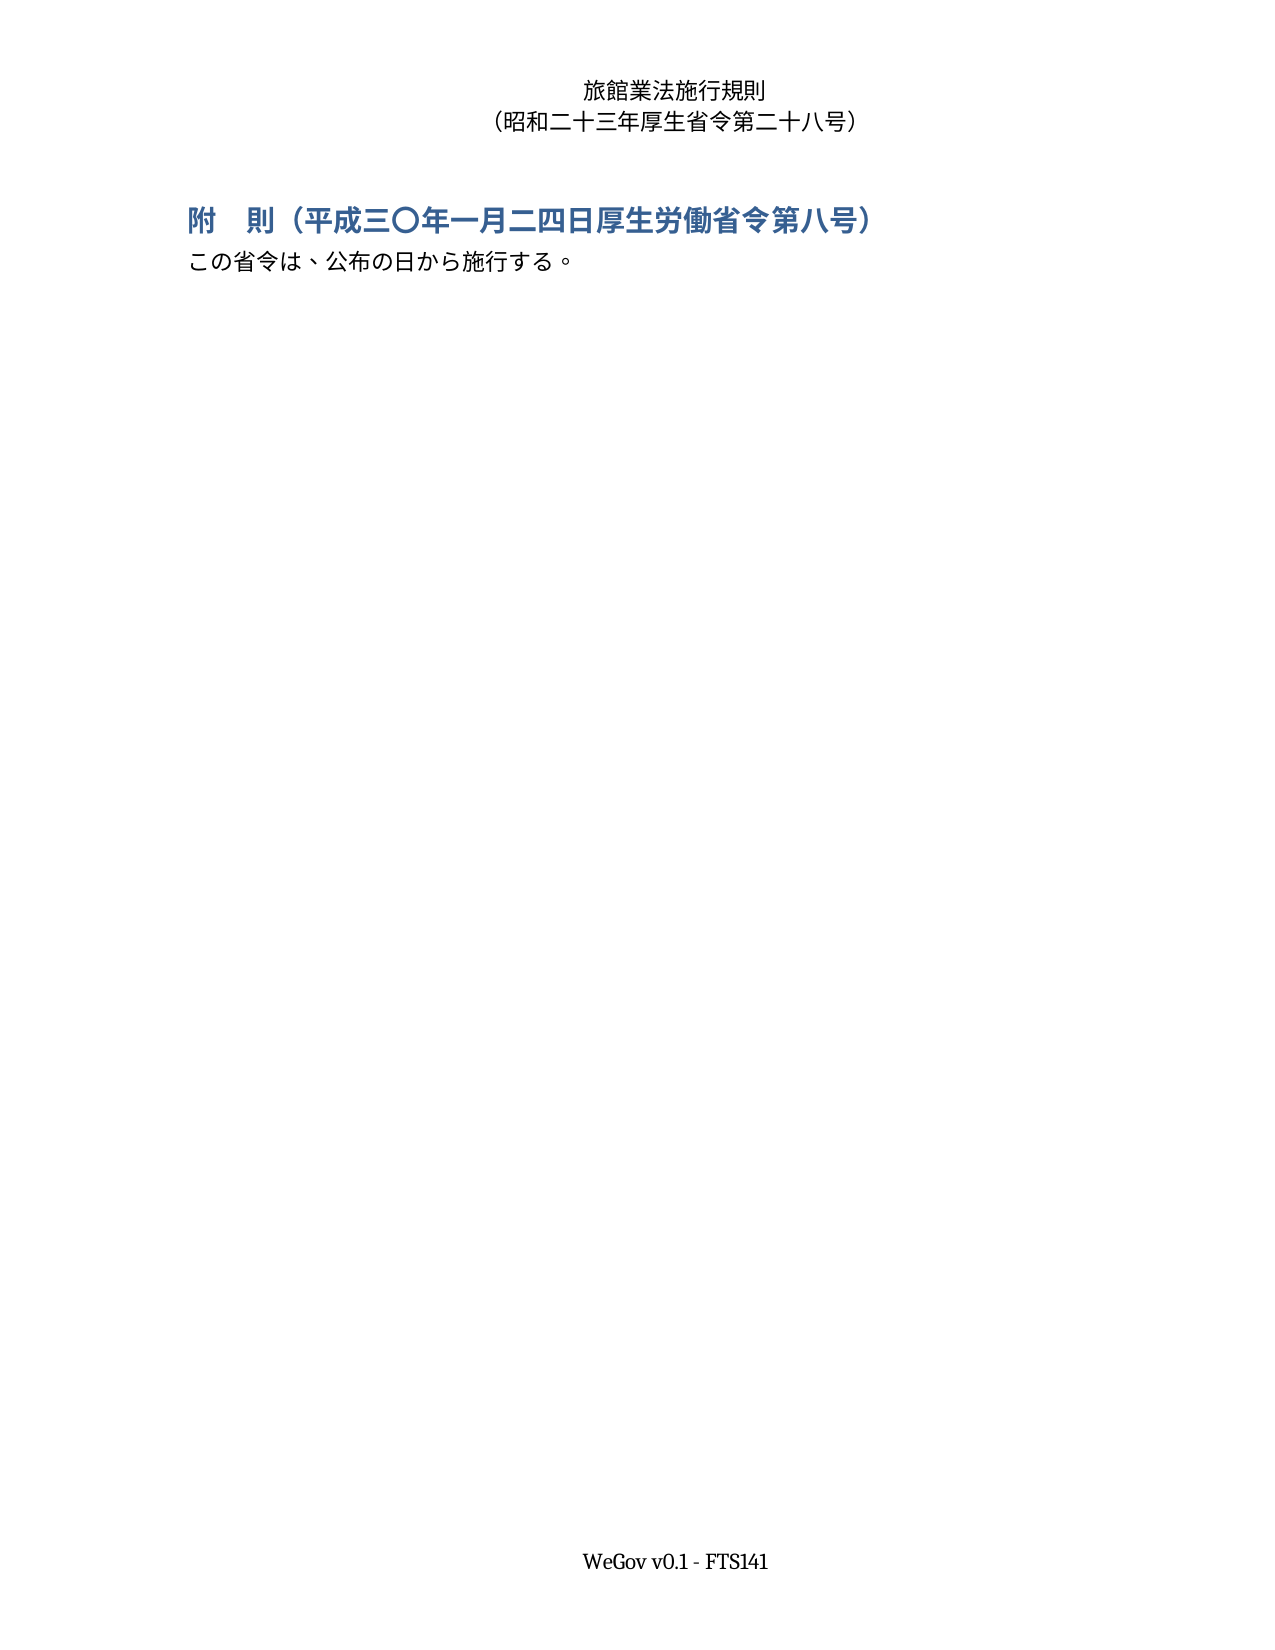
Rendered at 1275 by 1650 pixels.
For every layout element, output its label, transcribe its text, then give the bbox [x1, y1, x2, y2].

text この省令は、公布の日から施行する。 [187, 246, 1087, 277]
subtitle 附 則（平成三〇年一月二四日厚生労働省令第八号） [187, 200, 1087, 240]
